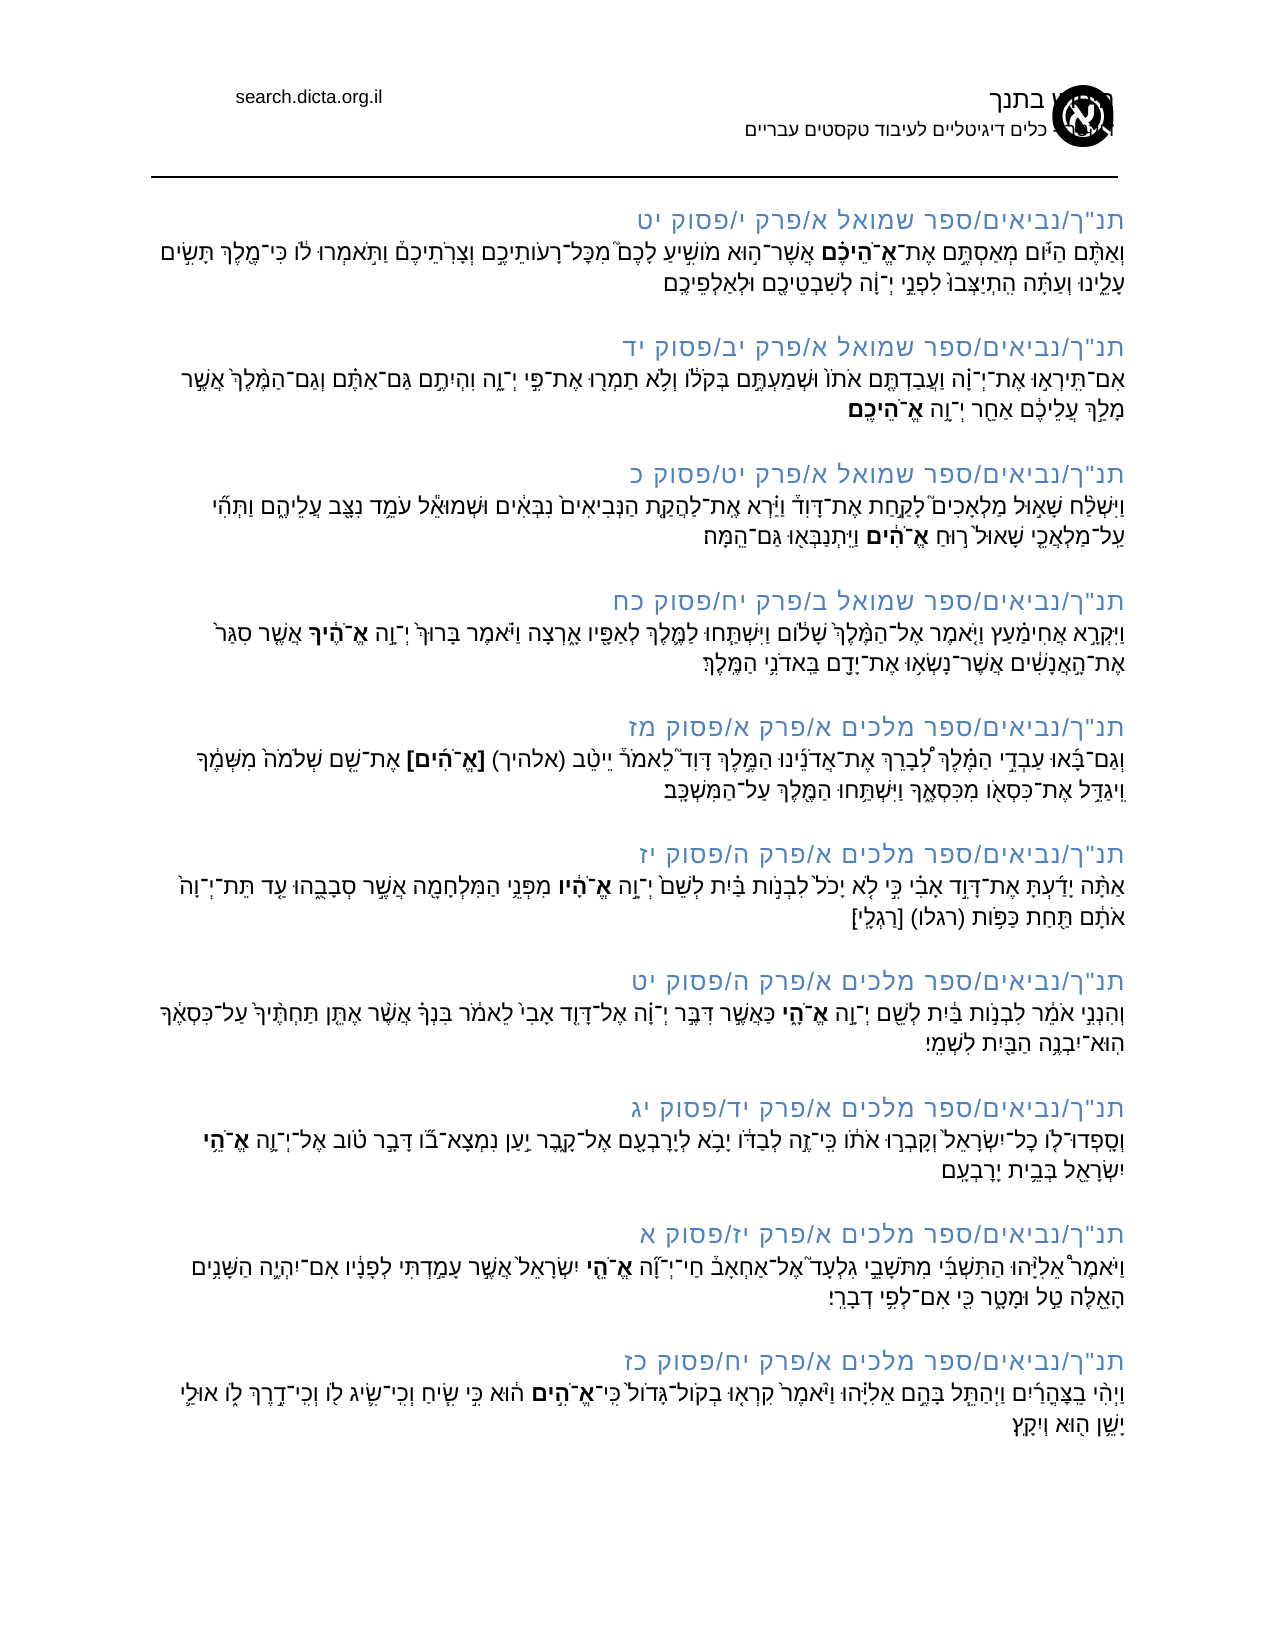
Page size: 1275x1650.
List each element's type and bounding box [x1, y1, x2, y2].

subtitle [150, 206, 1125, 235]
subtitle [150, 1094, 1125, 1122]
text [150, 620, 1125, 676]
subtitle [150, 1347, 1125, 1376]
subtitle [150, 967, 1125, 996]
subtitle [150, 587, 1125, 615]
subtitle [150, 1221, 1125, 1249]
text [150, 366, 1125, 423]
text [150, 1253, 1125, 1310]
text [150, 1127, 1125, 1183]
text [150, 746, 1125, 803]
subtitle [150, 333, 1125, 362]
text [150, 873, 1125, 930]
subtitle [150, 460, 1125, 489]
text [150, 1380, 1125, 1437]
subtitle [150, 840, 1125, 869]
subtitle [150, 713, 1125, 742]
picture [1052, 85, 1114, 147]
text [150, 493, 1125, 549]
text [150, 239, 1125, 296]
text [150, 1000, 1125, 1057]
